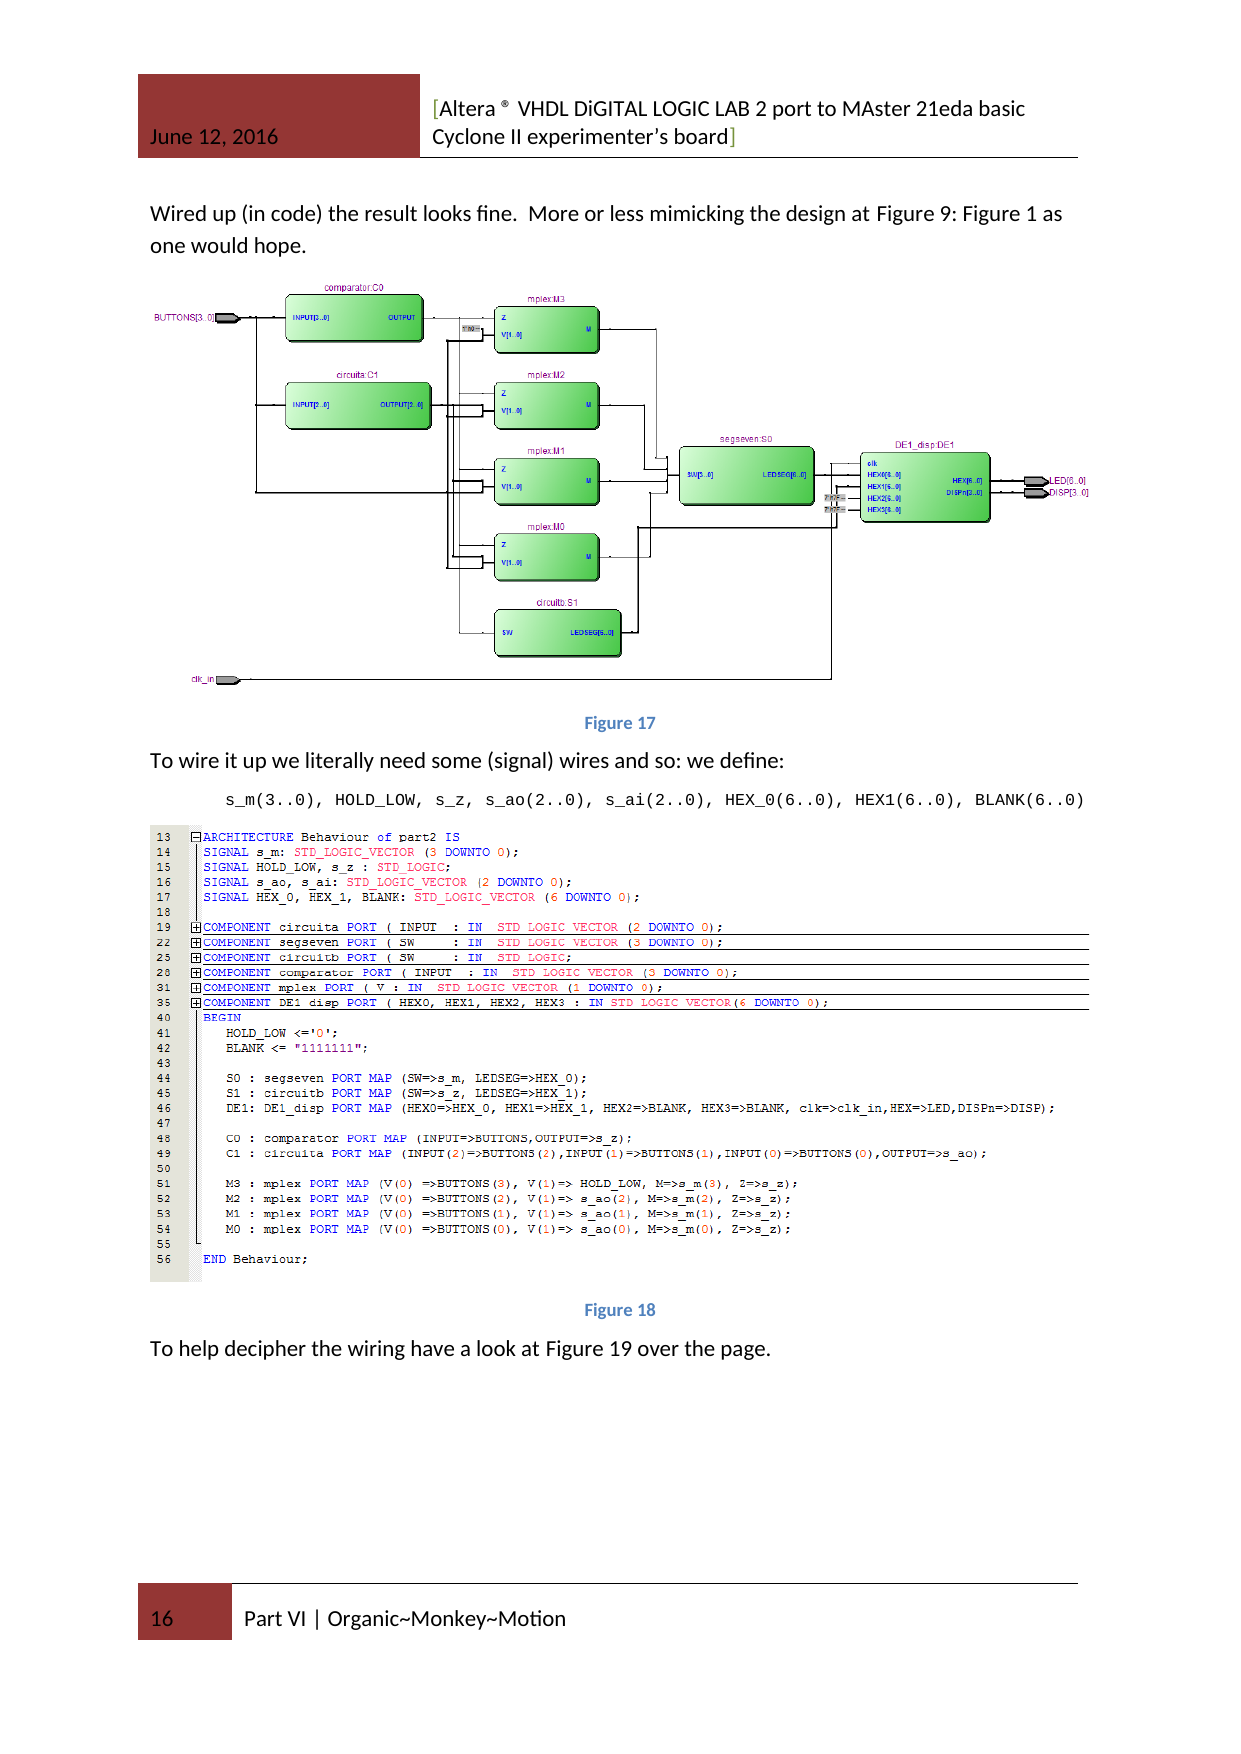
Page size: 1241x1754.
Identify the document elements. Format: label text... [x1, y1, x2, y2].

picture [150, 825, 1090, 1282]
text Figure 18 [150, 1299, 1090, 1322]
picture [150, 275, 1091, 695]
text Wired up (in code) the result looks fine. More or less mimicking the design at Figure 9: Figure 1 as one would hope. [150, 199, 1090, 259]
text To wire it up we literally need some (signal) wires and so: we define: [150, 747, 1090, 774]
text To help decipher the wiring have a look at Figure 19 over the page. [150, 1334, 1090, 1362]
text Figure 17 [150, 711, 1090, 734]
text s_m(3..0), HOLD_LOW, s_z, s_ao(2..0), s_ai(2..0), HEX_0(6..0), HEX1(6..0), BLANK(6..0) [225, 791, 1090, 810]
